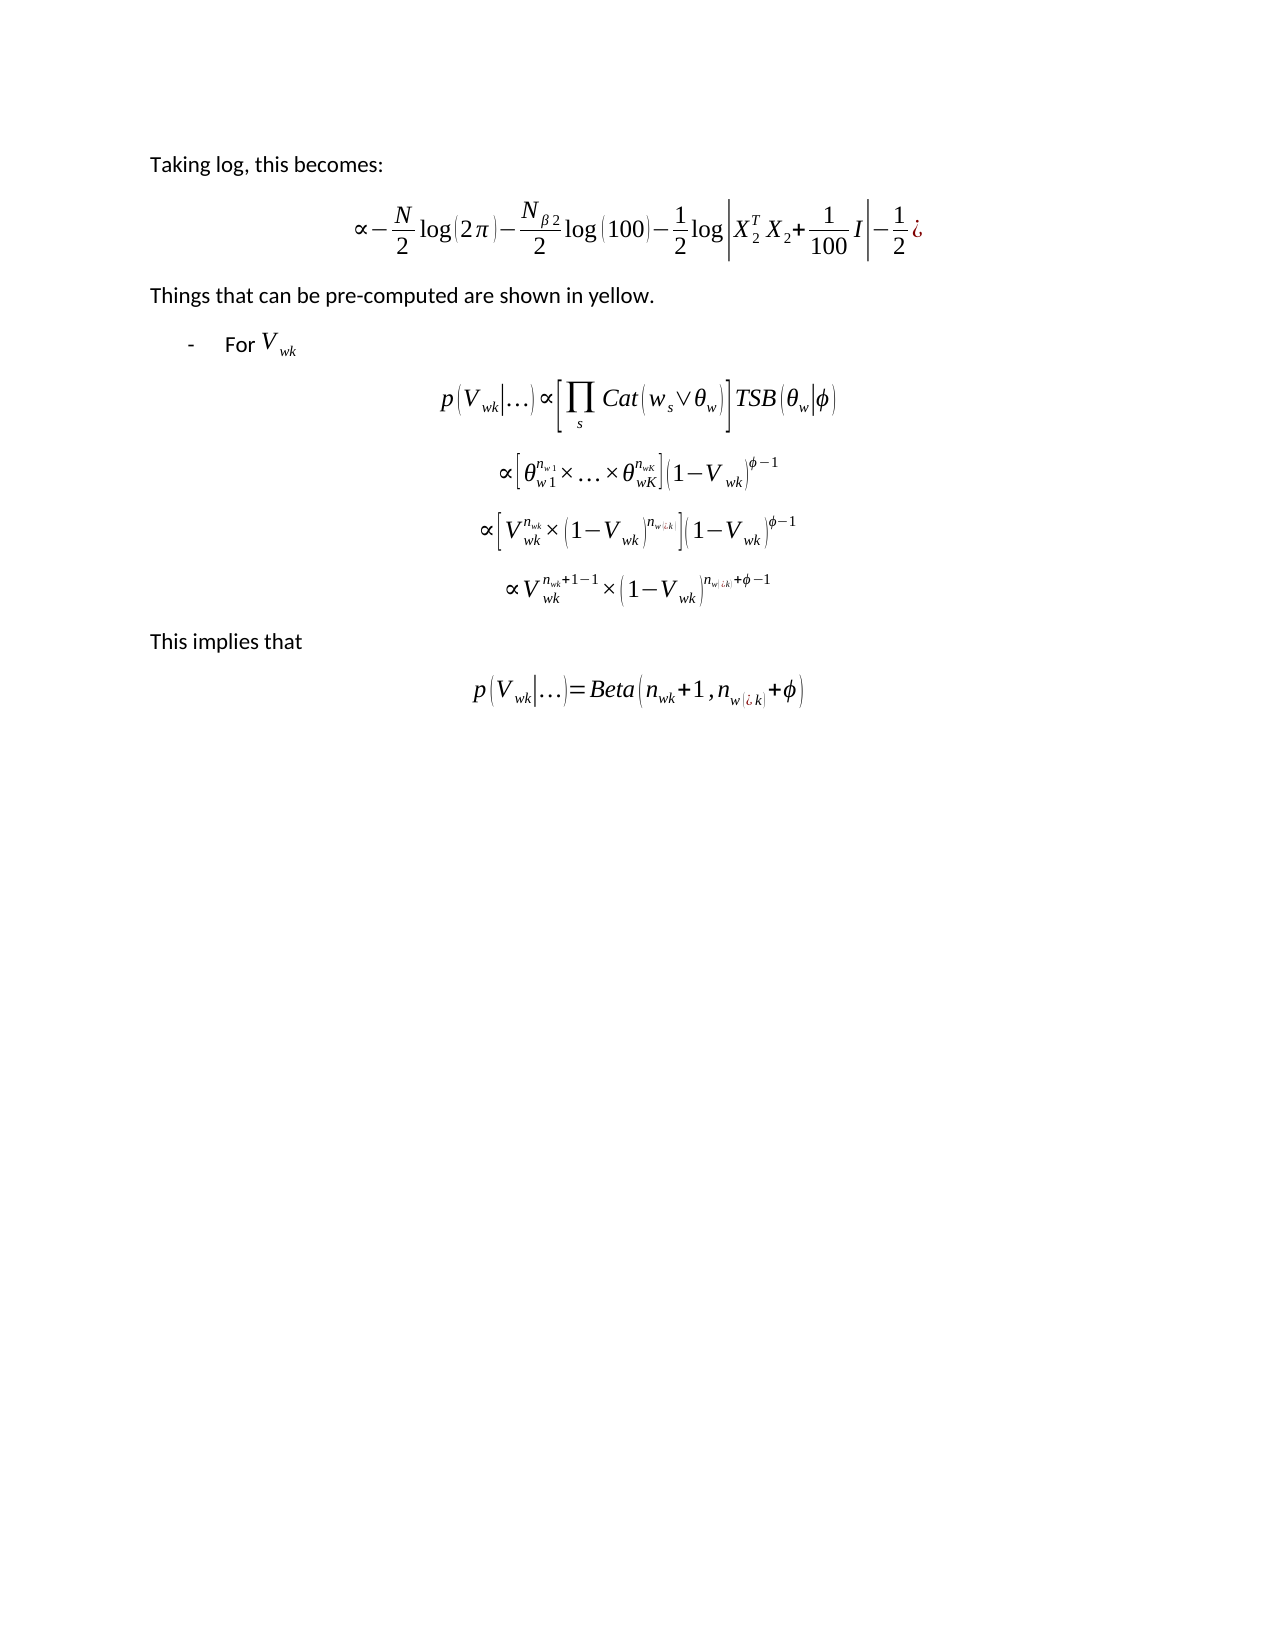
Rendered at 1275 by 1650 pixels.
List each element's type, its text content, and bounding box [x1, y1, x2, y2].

text Taking log, this becomes: [150, 150, 1125, 178]
text This implies that [150, 627, 1125, 655]
list For [187, 328, 1125, 359]
text Things that can be pre-computed are shown in yellow. [150, 281, 1125, 309]
